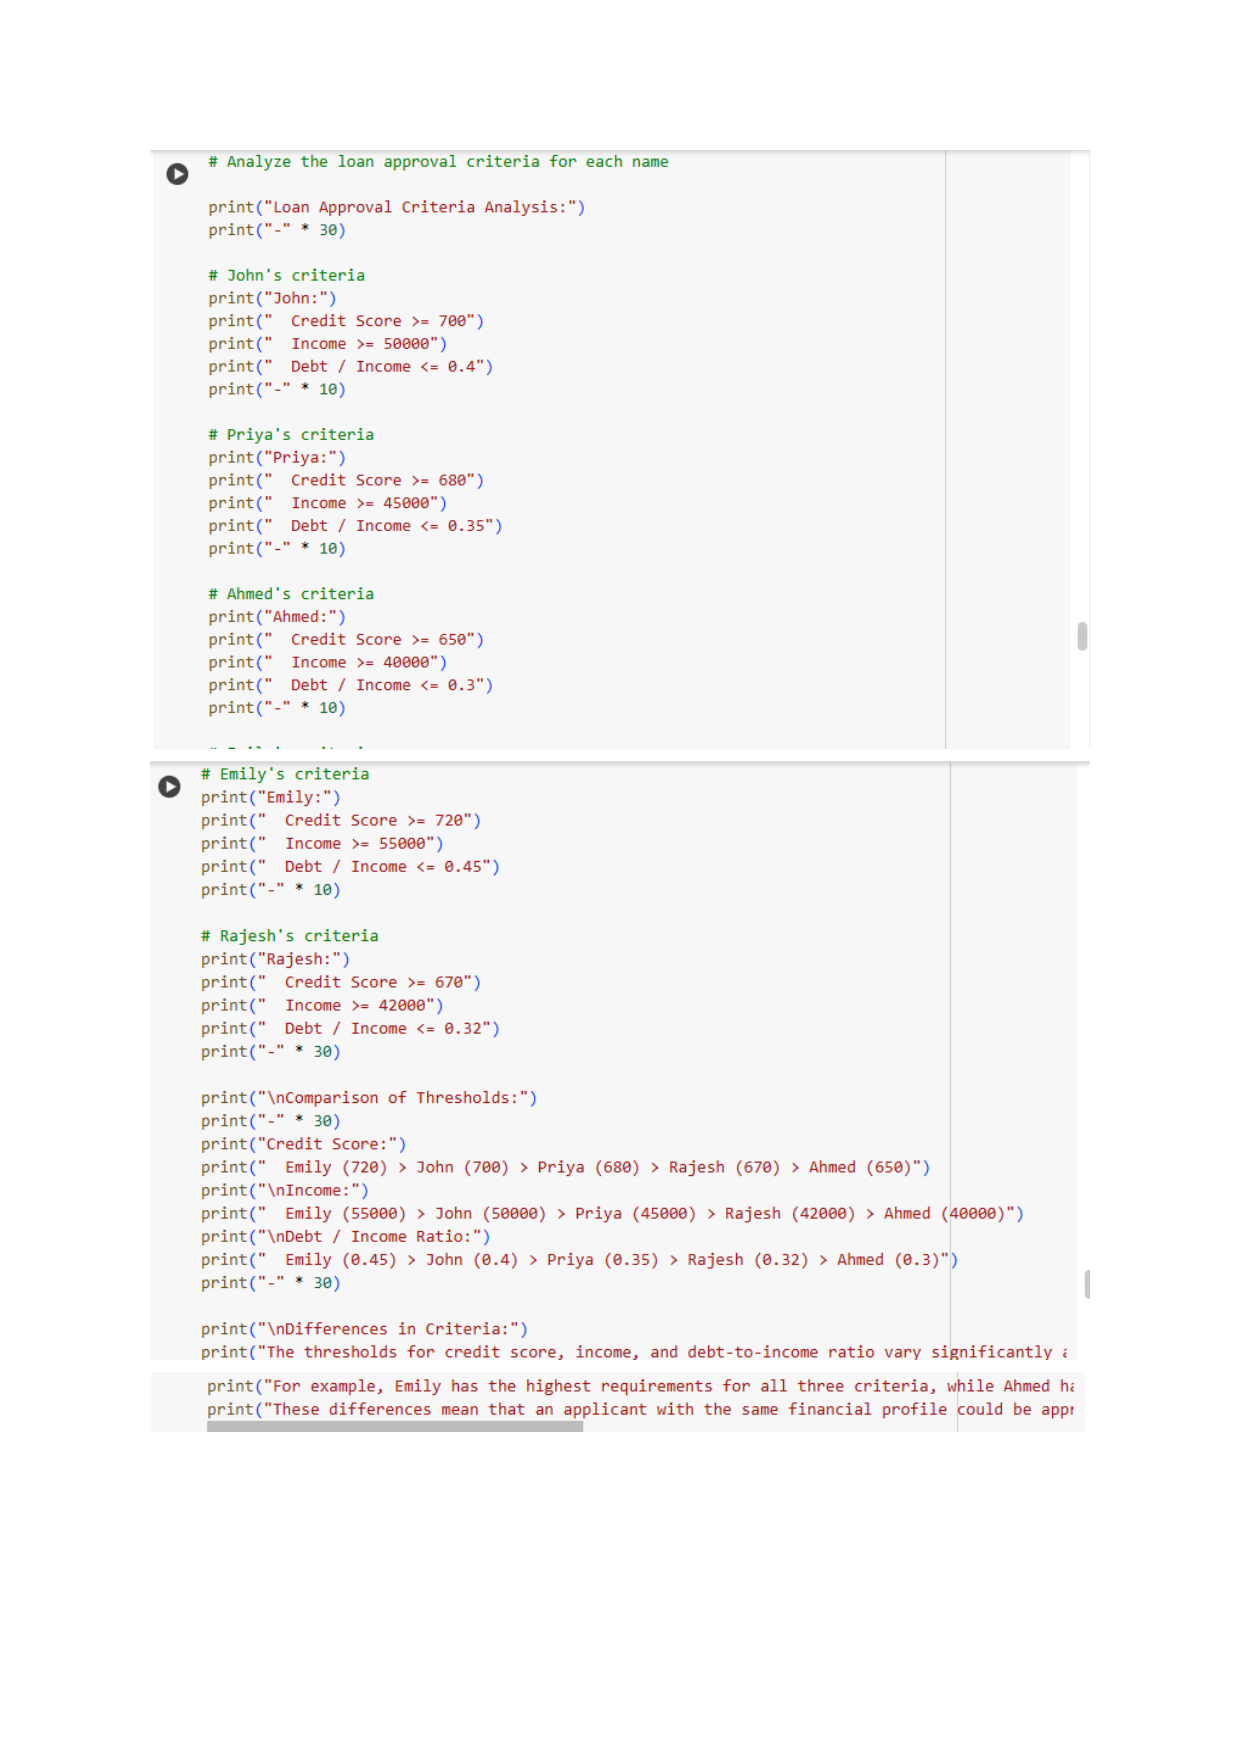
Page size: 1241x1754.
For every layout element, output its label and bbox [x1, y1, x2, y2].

picture [150, 150, 1091, 749]
picture [150, 1372, 1091, 1432]
picture [150, 761, 1091, 1360]
